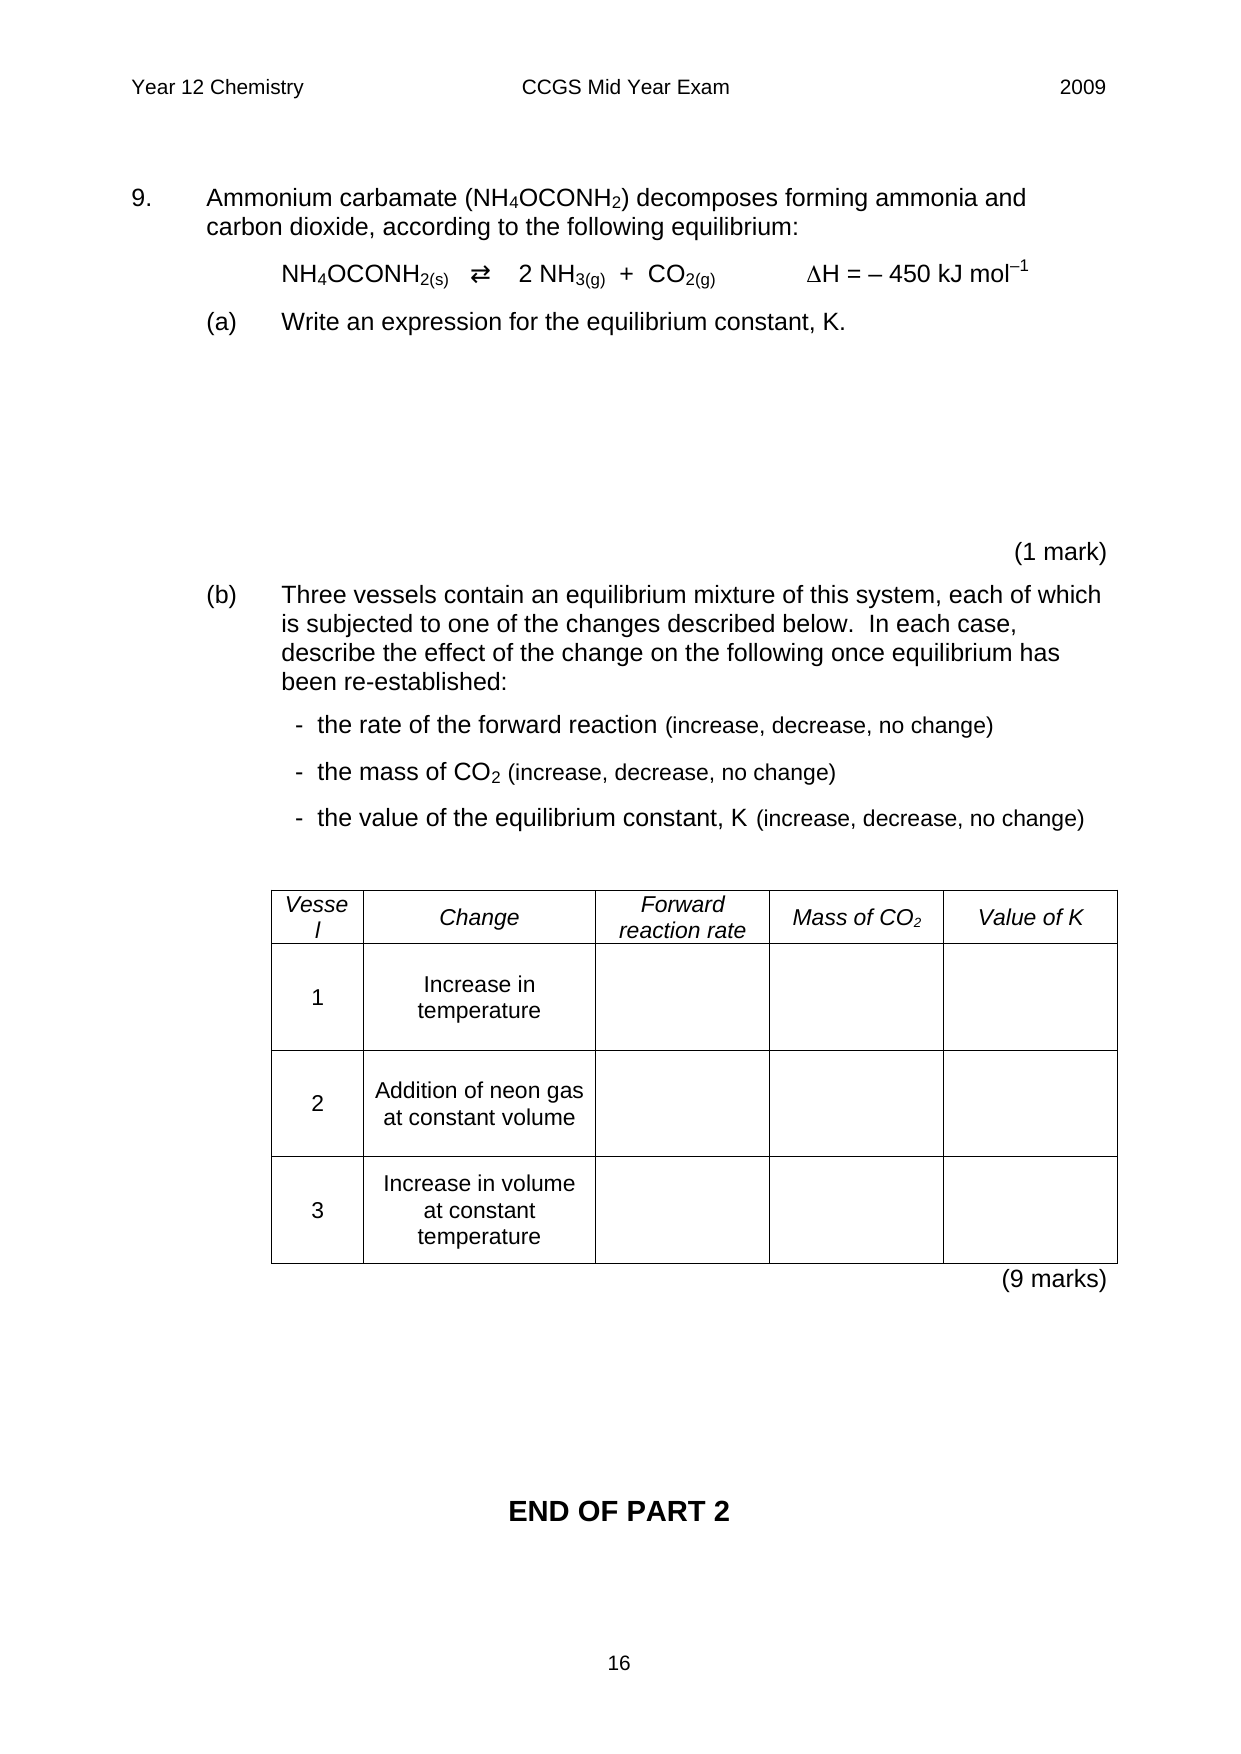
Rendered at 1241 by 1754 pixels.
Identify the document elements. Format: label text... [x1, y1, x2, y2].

text NH4OCONH2(s) ⇄ 2 NH3(g) + CO2(g) H = – 450 kJ mol–1 [131, 255, 1107, 290]
text carbon dioxide, according to the following equilibrium: [131, 212, 1107, 241]
text 9. Ammonium carbamate (NH4OCONH2) decomposes forming ammonia and [131, 179, 1107, 212]
text END OF PART 2 [131, 1494, 1107, 1527]
table_cell [596, 1051, 769, 1156]
table_cell [944, 1157, 1117, 1263]
table_cell [770, 1051, 943, 1156]
table_cell [596, 944, 769, 1050]
table_cell [596, 1157, 769, 1263]
table_header Change [364, 891, 595, 943]
table_header Mass of CO2 [770, 891, 943, 943]
text - the rate of the forward reaction (increase, decrease, no change) [131, 710, 1107, 739]
table_cell 2 [272, 1051, 363, 1156]
table_header Forward reaction rate [596, 891, 769, 943]
table_cell Addition of neon gas at constant volume [364, 1051, 595, 1156]
table_cell 3 [272, 1157, 363, 1263]
text (1 mark) [131, 537, 1107, 566]
table_cell Increase in volume at constant temperature [364, 1157, 595, 1263]
table_header Value of K [944, 891, 1117, 943]
text (9 marks) [131, 1264, 1107, 1292]
table_cell Increase in temperature [364, 944, 595, 1050]
table_header Vessel [272, 891, 363, 943]
text (b) Three vessels contain an equilibrium mixture of this system, each of which [131, 581, 1107, 609]
table_cell [944, 944, 1117, 1050]
table_cell 1 [272, 944, 363, 1050]
table_cell [770, 1157, 943, 1263]
text (a) Write an expression for the equilibrium constant, K. [131, 307, 1107, 336]
table_cell [944, 1051, 1117, 1156]
text - the mass of CO2 (increase, decrease, no change) [131, 753, 1107, 787]
text is subjected to one of the changes described below. In each case, [131, 609, 1107, 638]
text describe the effect of the change on the following once equilibrium has [131, 638, 1107, 667]
text been re-established: [131, 667, 1107, 696]
table_cell [770, 944, 943, 1050]
text - the value of the equilibrium constant, K (increase, decrease, no change) [131, 803, 1107, 832]
